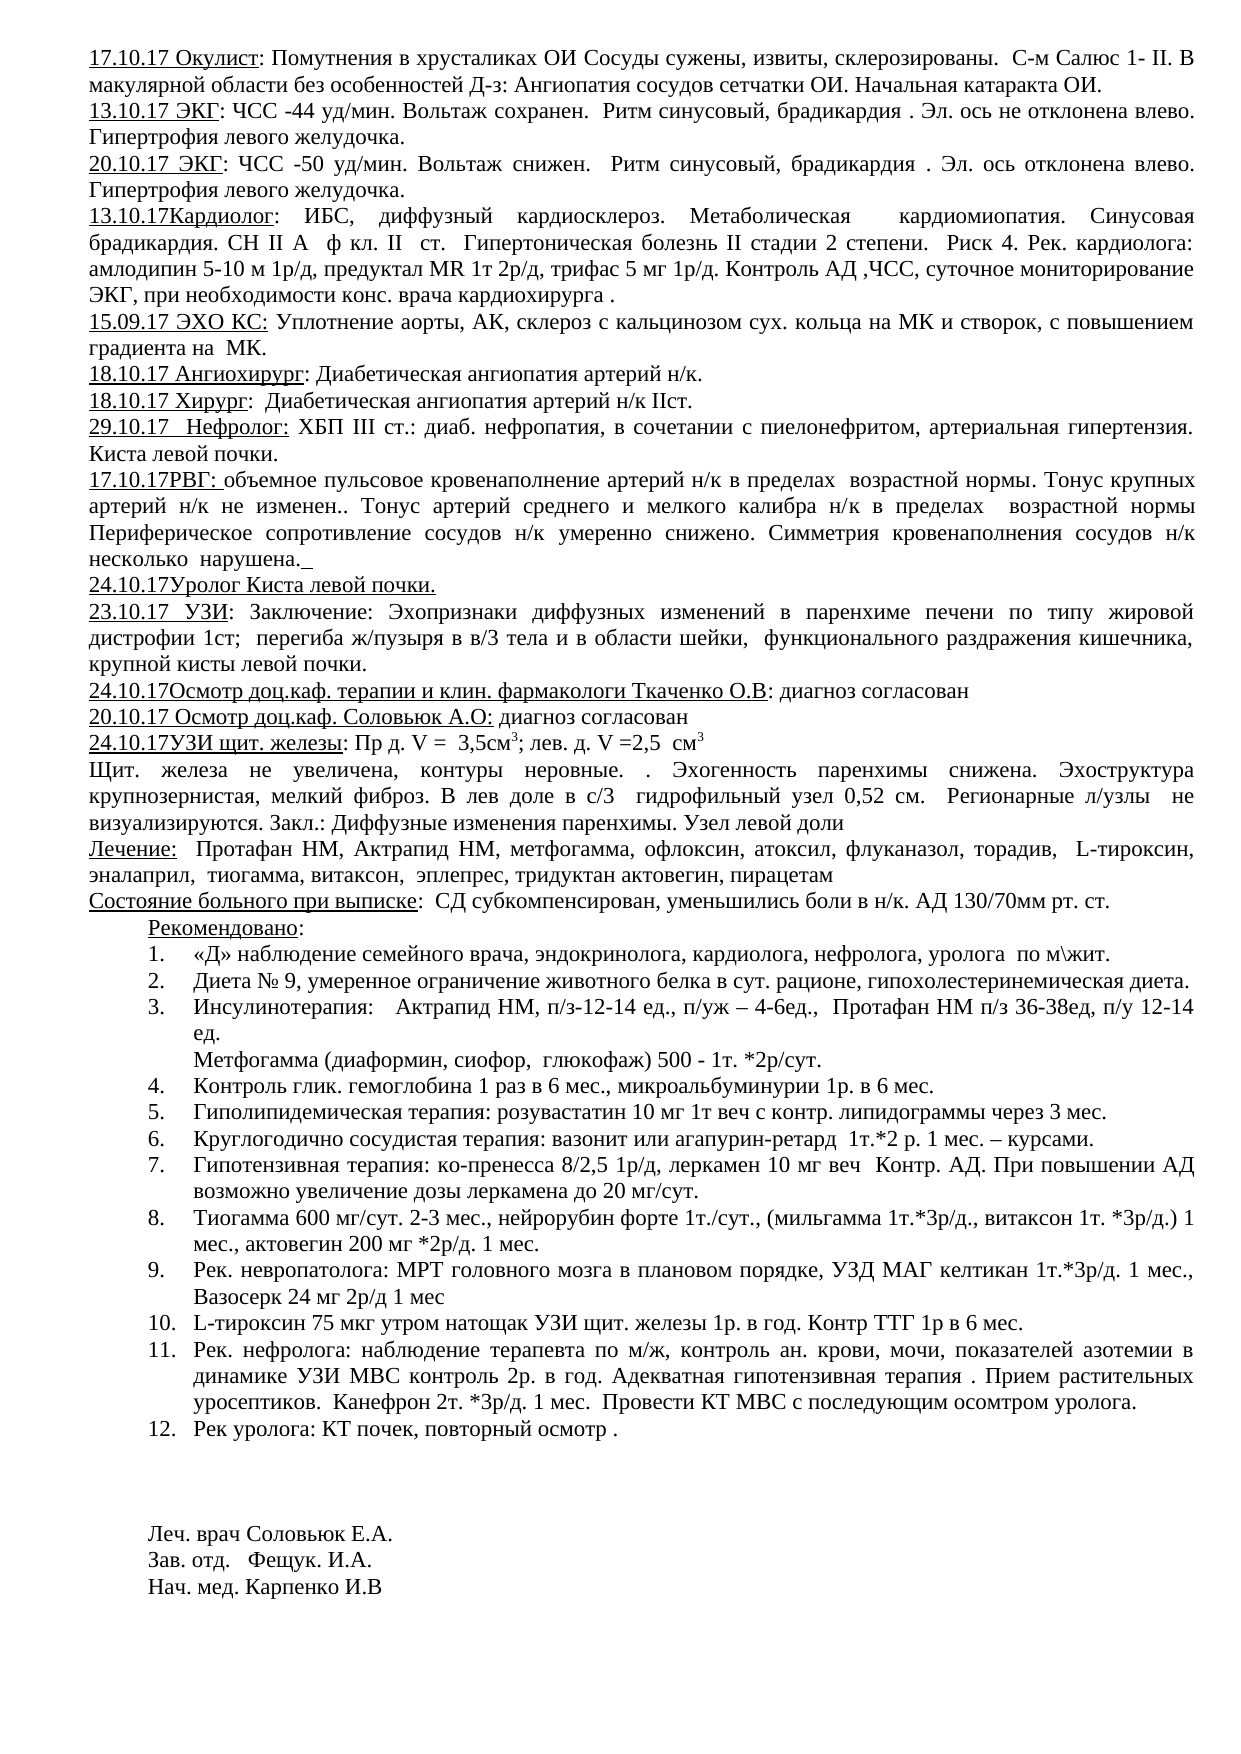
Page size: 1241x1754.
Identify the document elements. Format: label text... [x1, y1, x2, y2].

text Нач. мед. Карпенко И.В [148, 1573, 1196, 1599]
text 17.10.17 Окулист: Сосуды сужены, извиты, склерозированы. С-м Салюс 1- II. В макулярной области без особенностей Д-з: Ангиопатия сосудов сетчатки ОИ. Начальная катаракта ОИ. [89, 44, 1196, 97]
text 23.10.17 УЗИ: Заключение: Эхопризнаки диффузных изменений в паренхиме печени по типу жировой дистрофии 1ст; перегиба ж/пузыря в в/3 тела и в области шейки, функционального раздражения кишечника, крупной кисты левой почки. [89, 598, 1196, 677]
list Инсулинотерапия: Актрапид НМ, п/з-12-14 ед., п/уж – 4-6ед., Протафан НМ п/з 36-38ед, п/у 12-14 ед. [148, 993, 1196, 1046]
text 24.10.17Осмотр доц.каф. терапии и клин. фармакологи Ткаченко О.В: диагноз согласован [89, 677, 1196, 703]
list Контроль глик. гемоглобина 1 раз в 6 мес., 1р. в 6 мес. [148, 1072, 1196, 1098]
text Состояние больного при выписке: СД субкомпенсирован, уменьшились боли в н/к. АД 130/70мм рт. ст. [89, 888, 1196, 914]
list Рек. невропатолога: МРТ головного мозга в плановом порядке, УЗД МАГ келтикан 1т.*3р/д. 1 мес., Вазосерк 24 мг 2р/д 1 мес [148, 1257, 1196, 1309]
list 600 мг/сут. 2-3 мес., нейрорубин форте 1т./сут., (мильгамма 1т.*3р/д., витаксон 1т. *3р/д.) 1 мес., актовегин 200 мг *2р/д. 1 мес. [148, 1204, 1196, 1257]
list Рек уролога: КТ почек, повторный осмотр . [148, 1415, 1196, 1441]
text 13.10.17 ЭКГ: ЧСС -44 уд/мин. Вольтаж Ритм синусовый, брадикардия . Эл. ось не отклонена влево. Гипертрофия левого желудочка. [89, 97, 1196, 150]
text Рекомендовано: [148, 914, 1196, 940]
list Рек. нефролога: наблюдение терапевта по м/ж, контроль ан. крови, мочи, показателей азотемии в динамике УЗИ МВС контроль 2р. в год. Адекватная гипотензивная терапия . Прием растительных уросептиков. Канефрон 2т. *3р/д. 1 мес. Провести КТ МВС с последующим осомтром уролога. [148, 1336, 1196, 1415]
list Круглогодично сосудистая терапия: вазонит или агапурин-ретард 1т.*2 р. 1 мес. – курсами. [148, 1125, 1196, 1151]
text Лечение: Протафан НМ, Актрапид НМ, метфогамма, офлоксин, атоксил, флуканазол, торадив, L-тироксин, эналаприл, тиогамма, витаксон, эплепрес, тридуктан актовегин, пирацетам [89, 835, 1196, 888]
list Диета № 9, умеренное ограничение животного белка в сут. рационе, гипохолестеринемическая диета. [148, 967, 1196, 993]
text 18.10.17 Хирург: [89, 387, 1196, 413]
text 20.10.17 ЭКГ: ЧСС -50 уд/мин. Вольтаж Ритм синусовый, брадикардия . Эл. ось отклонена влево. Гипертрофия левого желудочка. [89, 150, 1196, 202]
text 29.10.17 Нефролог: ХБП III ст.: диаб. нефропатия, в сочетании с пиелонефритом, артериальная гипертензия. Киста левой почки. [89, 413, 1196, 466]
text Щит. железа не увеличена, контуры неровные. . Эхогенность паренхимы снижена. Эхоструктура крупнозернистая, мелкий фиброз. В лев доле в с/3 гидрофильный узел 0,52 см. Регионарные л/узлы не визуализируются. Закл.: Диффузные изменения паренхимы. Узел левой доли [89, 756, 1196, 835]
text 18.10.17 Ангиохирург: Диабетическая ангиопатия артерий н/к. [89, 361, 1196, 387]
list «Д» наблюдение семейного врача, эндокринолога, кардиолога, нефролога, уролога по м\жит. [148, 940, 1196, 967]
list ко-пренесса 8/2,5 1р/д, леркамен 10 мг веч Контр. АД. При повышении АД возможно увеличение дозы леркамена до 20 мг/сут. [148, 1151, 1196, 1204]
text 24.10.17УЗИ щит. железы: Пр д. V = 3,5см3; лев. д. V =2,5 см3 [89, 729, 1196, 756]
text Метфогамма (диаформин, сиофор, глюкофаж) 500 - 1т. *2р/сут. [193, 1046, 1196, 1072]
text Леч. врач [148, 1520, 1196, 1546]
list Гиполипидемическая терапия: розувастатин 10 мг 1т веч с контр. липидограммы через 3 мес. [148, 1098, 1196, 1125]
list 13.10.17Кардиолог: ИБС, диффузный кардиосклероз. Метаболическая кардиомиопатия. Синусовая брадикардия. СН II А ф кл. II ст. Гипертоническая болезнь II стадии 2 степени. Риск 4. Рек. кардиолога: амлодипин 5-10 м 1р/д, предуктал MR 1т 2р/д, трифас 5 мг 1р/д. Контроль АД ,ЧСС, суточное мониторирование ЭКГ, при необходимости конс. врача кардиохирурга . [89, 202, 1196, 308]
text 24.10.17Уролог Киста левой почки. [89, 571, 1196, 598]
text 17.10.17РВГ: объемное пульсовое кровенаполнение артерий н/к . Тонус крупных артерий н/к . Тонус артерий среднего и мелкого калибра н/к Периферическое сопротивление сосудов н/к . Симметрия кровенаполнения сосудов н/к несколько нарушена. [89, 466, 1196, 571]
text 15.09.17 ЭХО КС: Уплотнение аорты, АК, склероз с кальцинозом сух. кольца на МК и створок, с повышением градиента на МК. [89, 308, 1196, 361]
list L-тироксин 75 мкг утром натощак УЗИ щит. железы 1р. в год. Контр ТТГ 1р в 6 мес. [148, 1309, 1196, 1336]
text 20.10.17 Осмотр доц.каф. Соловьюк А.О: диагноз согласован [89, 703, 1196, 729]
